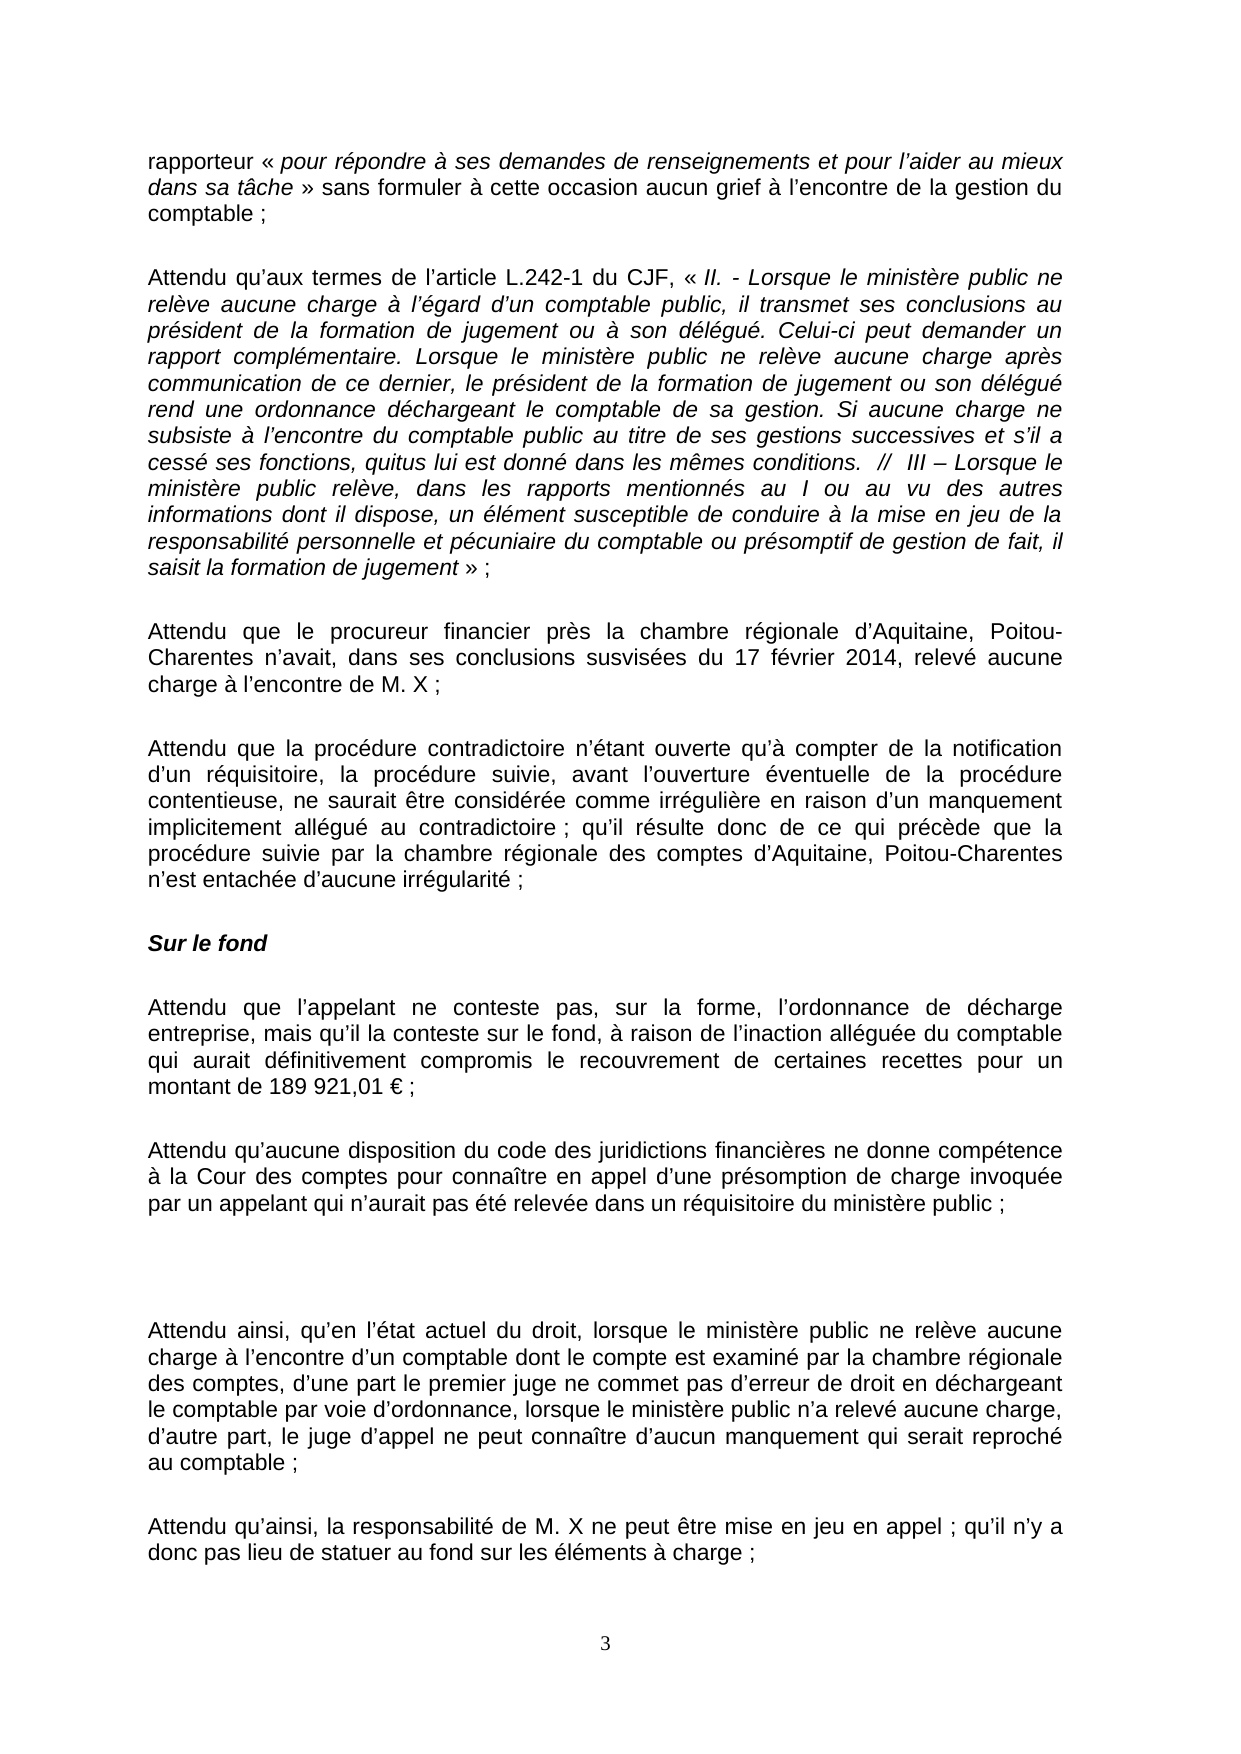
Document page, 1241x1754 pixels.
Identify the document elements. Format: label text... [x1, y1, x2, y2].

text Attendu que la procédure contradictoire n’étant ouverte qu’à compter de la notification d’un réquisitoire, la procédure suivie, avant l’ouverture éventuelle de la procédure contentieuse, ne saurait être considérée comme irrégulière en raison d’un manquement implicitement allégué au contradictoire ; qu’il résulte donc de ce qui précède que la procédure suivie par la chambre régionale des comptes d’Aquitaine, Poitou-Charentes n’est entachée d’aucune irrégularité ; [148, 734, 1063, 893]
text Attendu qu’ainsi, la responsabilité de M. X ne peut être mise en jeu en appel ; qu’il n’y a donc pas lieu de statuer au fond sur les éléments à charge ; [148, 1513, 1063, 1566]
text Sur le fond [148, 930, 1063, 956]
text Attendu ainsi, qu’en l’état actuel du droit, lorsque le ministère public ne relève aucune charge à l’encontre d’un comptable dont le compte est examiné par la chambre régionale des comptes, d’une part le premier juge ne commet pas d’erreur de droit en déchargeant le comptable par voie d’ordonnance, lorsque le ministère public n’a relevé aucune charge, d’autre part, le juge d’appel ne peut connaître d’aucun manquement qui serait reproché au comptable ; [148, 1317, 1063, 1475]
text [148, 148, 1063, 227]
text Attendu que l’appelant ne conteste pas, sur la forme, l’ordonnance de décharge entreprise, mais qu’il la conteste sur le fond, à raison de l’inaction alléguée du comptable qui aurait définitivement compromis le recouvrement de certaines recettes pour un montant de 189 921,01 € ; [148, 994, 1063, 1099]
text Attendu que le procureur financier près la chambre régionale d’Aquitaine, Poitou-Charentes n’avait, dans ses conclusions susvisées du 17 février 2014, relevé aucune charge à l’encontre de M. X ; [148, 618, 1063, 697]
text Attendu qu’aux termes de l’article L.242-1 du CJF, « II. - Lorsque le ministère ne relève aucune charge à l’égard d’un comptable , il transmet ses conclusions au président de la formation de jugement ou à son délégué. Celui-ci peut demander un rapport complémentaire. Lorsque le ministère ne relève aucune charge après communication de ce dernier, le président de la formation de jugement ou son délégué rend une ordonnance déchargeant le comptable de sa gestion. Si aucune charge ne subsiste à l’encontre du comptable public au titre de ses gestions successives et s’il a cessé ses fonctions, quitus lui est donné dans les mêmes conditions. // III – Lorsque le ministère public relève, dans les rapports mentionnés au I ou au vu des autres informations dont il dispose, un élément susceptible de conduire à la mise en jeu de la responsabilité personnelle et pécuniaire du comptable ou présomptif de gestion de fait, il saisit la formation de jugement » ; [148, 264, 1063, 580]
text Attendu qu’aucune disposition du code des juridictions financières ne donne compétence à la Cour des comptes pour connaître en appel d’une présomption de charge invoquée par un appelant qui n’aurait pas été relevée dans un réquisitoire du ministère public ; [148, 1137, 1063, 1216]
